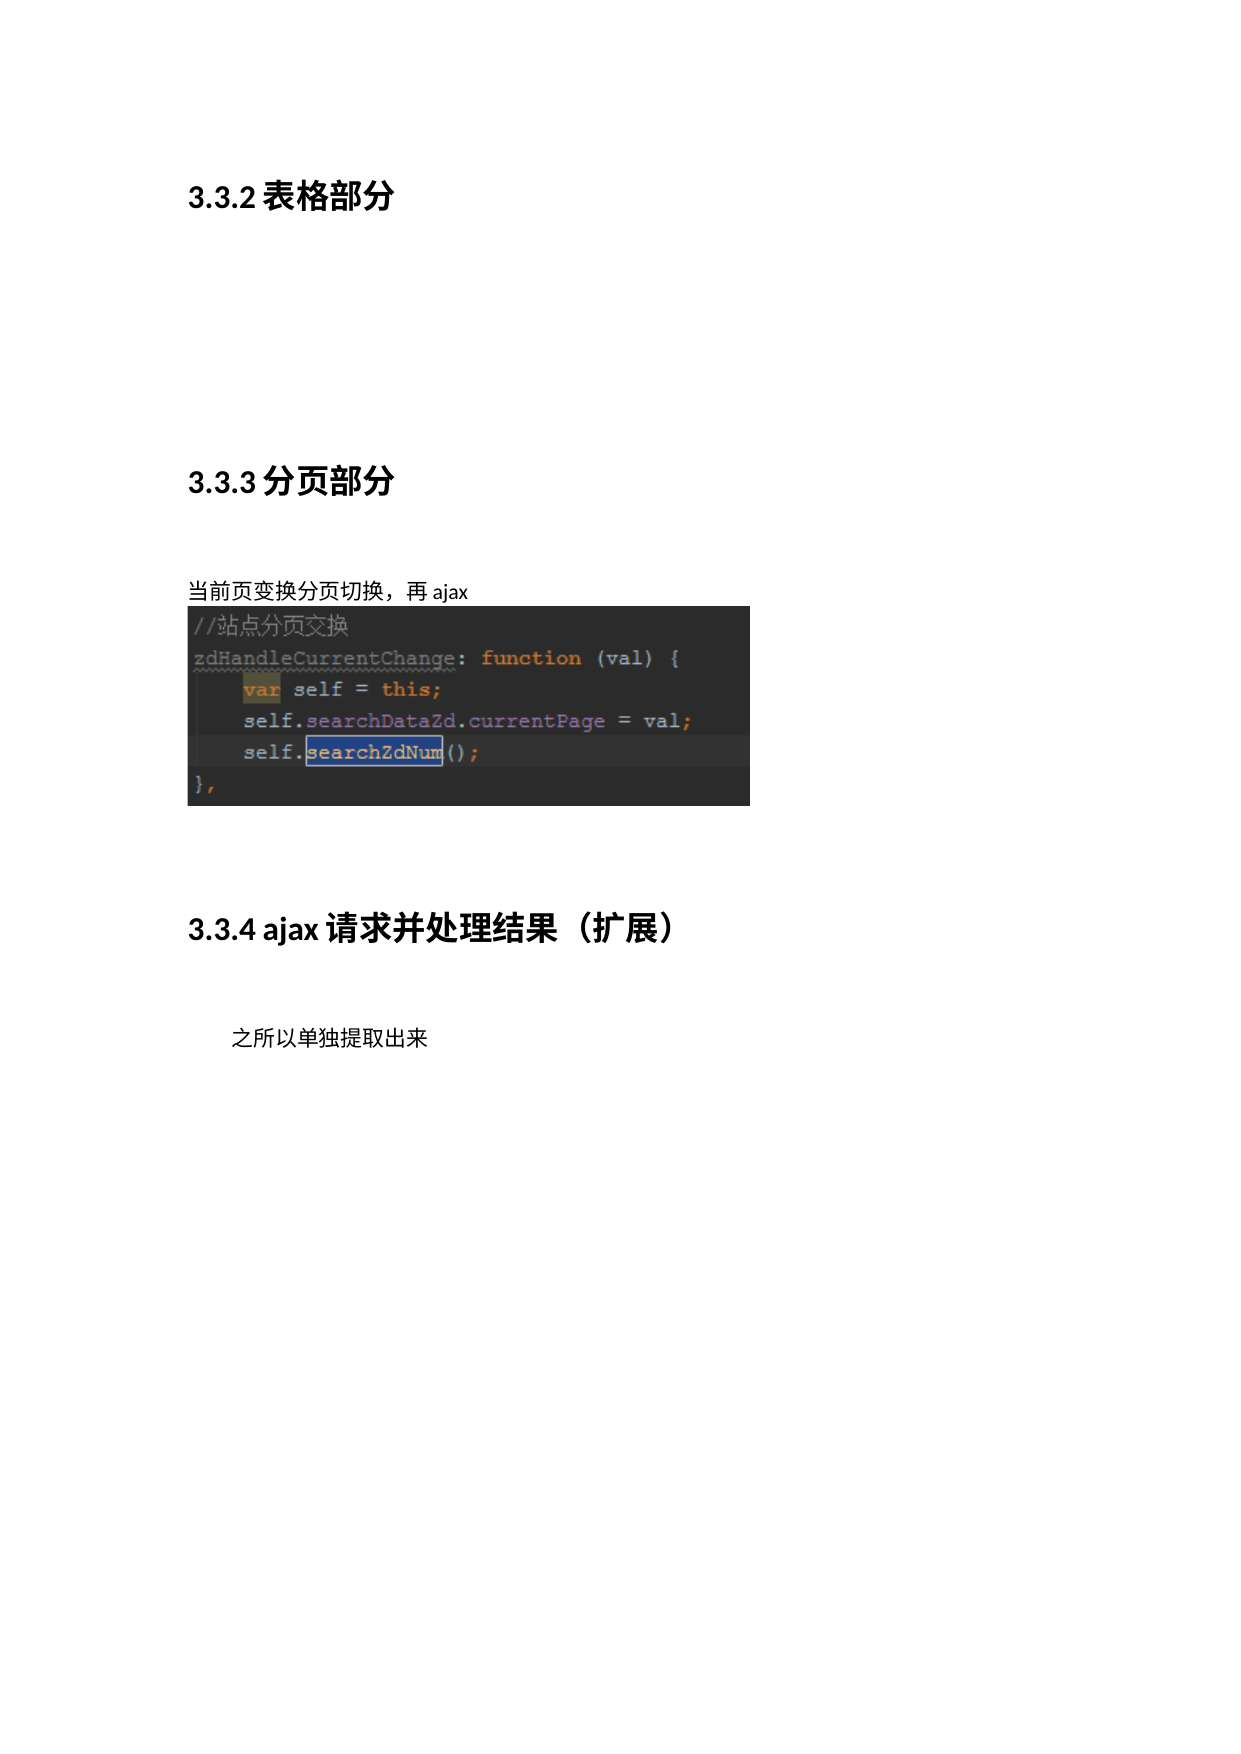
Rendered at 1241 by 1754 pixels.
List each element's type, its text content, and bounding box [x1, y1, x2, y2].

picture [187, 606, 750, 806]
text 之所以单独提取出来 [187, 1020, 1053, 1053]
subtitle 表格部分 [187, 162, 1053, 227]
subtitle ajax请求并处理结果（扩展） [187, 893, 1053, 958]
subtitle 分页部分 [187, 446, 1053, 511]
text 当前页变换分页切换，再ajax [187, 573, 1053, 606]
